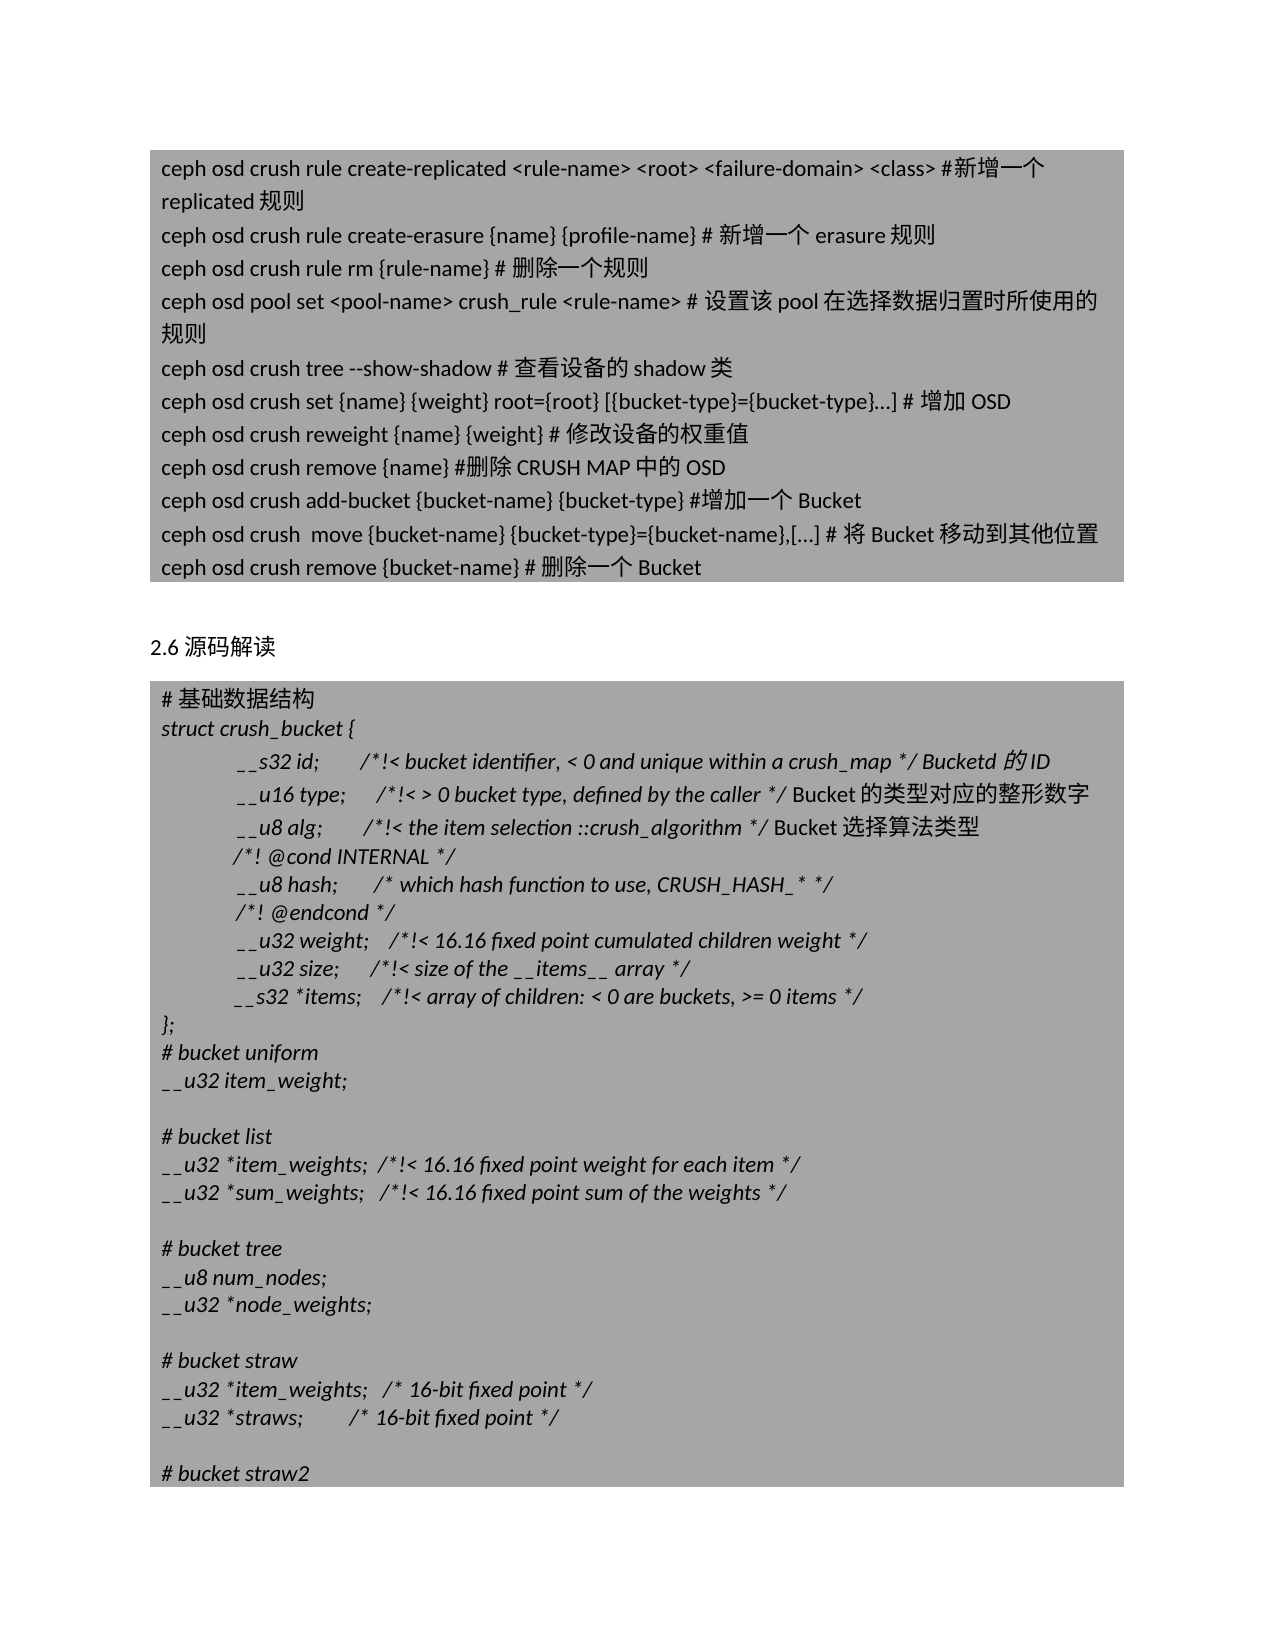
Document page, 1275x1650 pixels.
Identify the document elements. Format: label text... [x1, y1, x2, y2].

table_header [150, 150, 1124, 582]
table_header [150, 681, 1124, 1487]
text 2.6 源码解读 [150, 629, 1125, 662]
